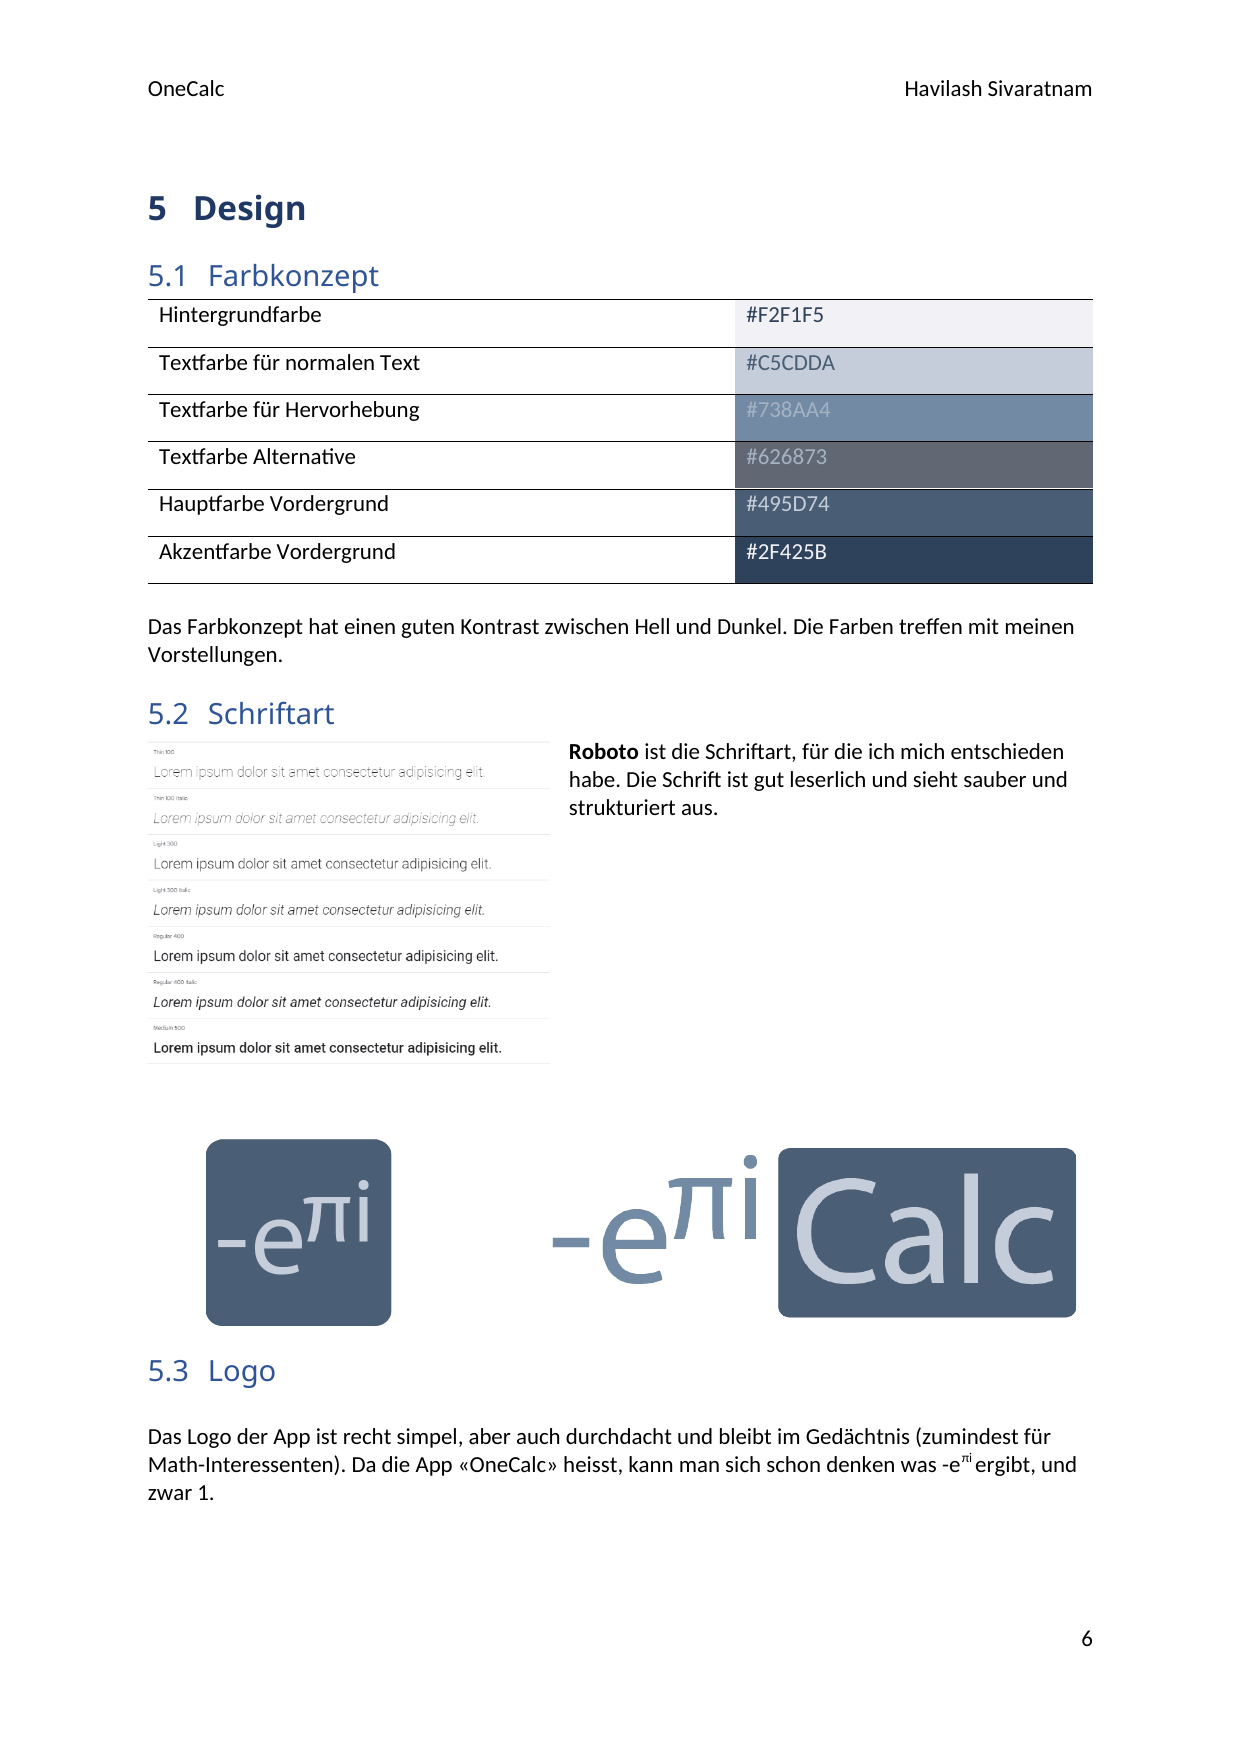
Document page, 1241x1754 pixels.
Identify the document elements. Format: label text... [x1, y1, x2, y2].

table_cell Akzentfarbe Vordergrund [148, 537, 735, 583]
table_cell Hauptfarbe Vordergrund [148, 490, 735, 536]
table_header #F2F1F5 [735, 300, 1093, 347]
picture [206, 1139, 392, 1326]
table_cell #495D74 [735, 490, 1093, 536]
table_cell #738AA4 [735, 395, 1093, 441]
text Das Logo der App ist recht simpel, aber auch durchdacht und bleibt im Gedächtnis (zumindest für Math-Interessenten). Da die App «OneCalc» heisst, kann man sich schon denken was -eπi ergibt, und zwar 1. [148, 1394, 1093, 1506]
picture [147, 741, 550, 1064]
table_cell #2F425B [735, 537, 1093, 583]
table_cell Textfarbe für Hervorhebung [148, 395, 735, 441]
text Roboto ist die Schriftart, für die ich mich entschieden habe. Die Schrift ist gut leserlich und sieht sauber und strukturiert aus. [148, 737, 1093, 821]
picture [548, 1134, 1077, 1321]
table_cell Textfarbe Alternative [148, 442, 735, 488]
table_cell #626873 [735, 442, 1093, 488]
subtitle Design [148, 185, 1093, 231]
subtitle Farbkonzept [148, 256, 1093, 295]
table_cell Textfarbe für normalen Text [148, 348, 735, 394]
table_cell #C5CDDA [735, 348, 1093, 394]
table_header Hintergrundfarbe [148, 300, 735, 347]
subtitle Schriftart [148, 693, 1093, 733]
text Das Farbkonzept hat einen guten Kontrast zwischen Hell und Dunkel. Die Farben treffen mit meinen Vorstellungen. [148, 584, 1093, 668]
